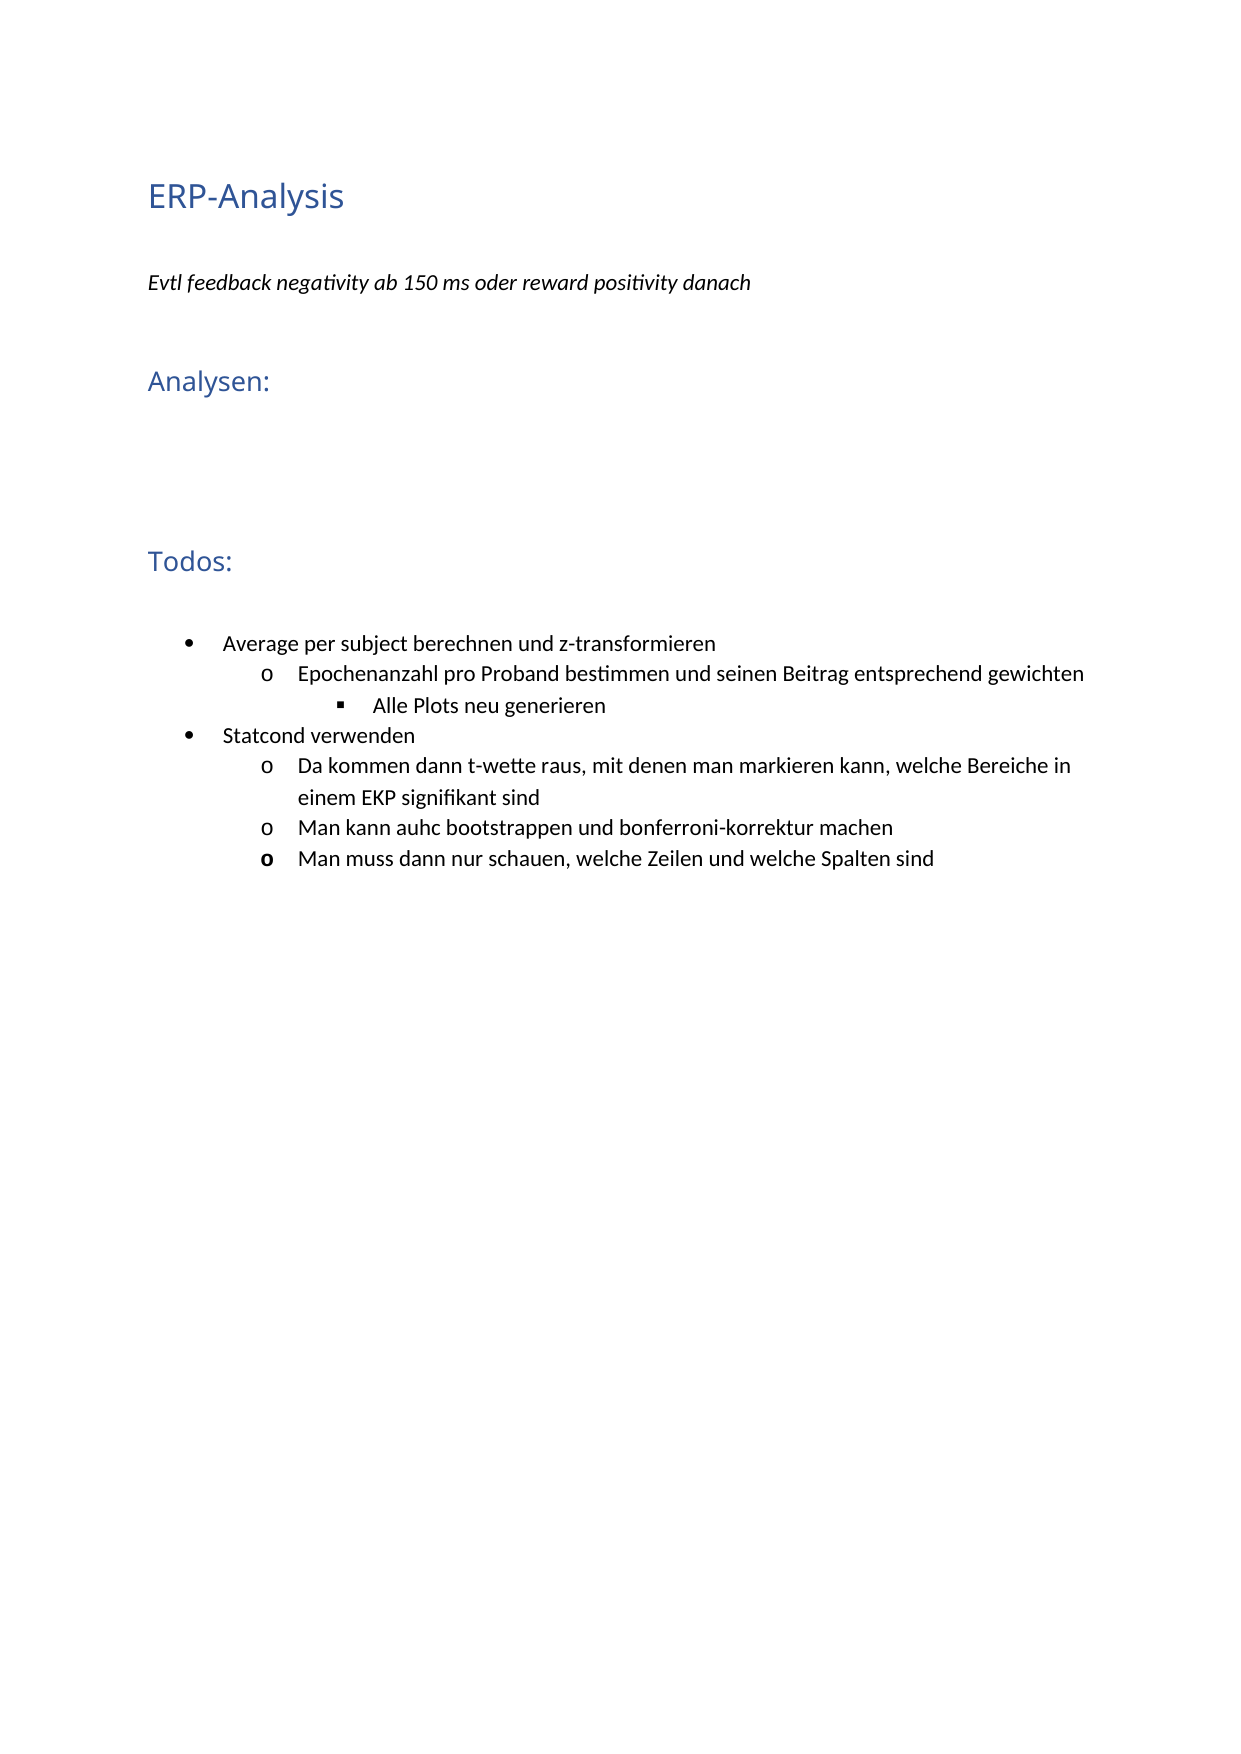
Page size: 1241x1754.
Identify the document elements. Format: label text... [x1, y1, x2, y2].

text Evtl feedback negativity ab 150 ms oder reward positivity danach [148, 268, 1093, 296]
list Da kommen dann t-wette raus, mit denen man markieren kann, welche Bereiche in einem EKP signifikant sind [260, 751, 1093, 811]
list Average per subject berechnen und z-transformieren [185, 629, 1093, 657]
list Statcond verwenden [185, 721, 1093, 749]
list Man kann auhc bootstrappen und bonferroni-korrektur machen [260, 813, 1093, 842]
subtitle Analysen: [148, 362, 1093, 399]
subtitle Todos: [148, 543, 1093, 579]
list Man muss dann nur schauen, welche Zeilen und welche Spalten sind [260, 844, 1093, 873]
list Epochenanzahl pro Proband bestimmen und seinen Beitrag entsprechend gewichten [260, 659, 1093, 689]
list Alle Plots neu generieren [335, 691, 1093, 719]
subtitle ERP-Analysis [148, 173, 1093, 218]
